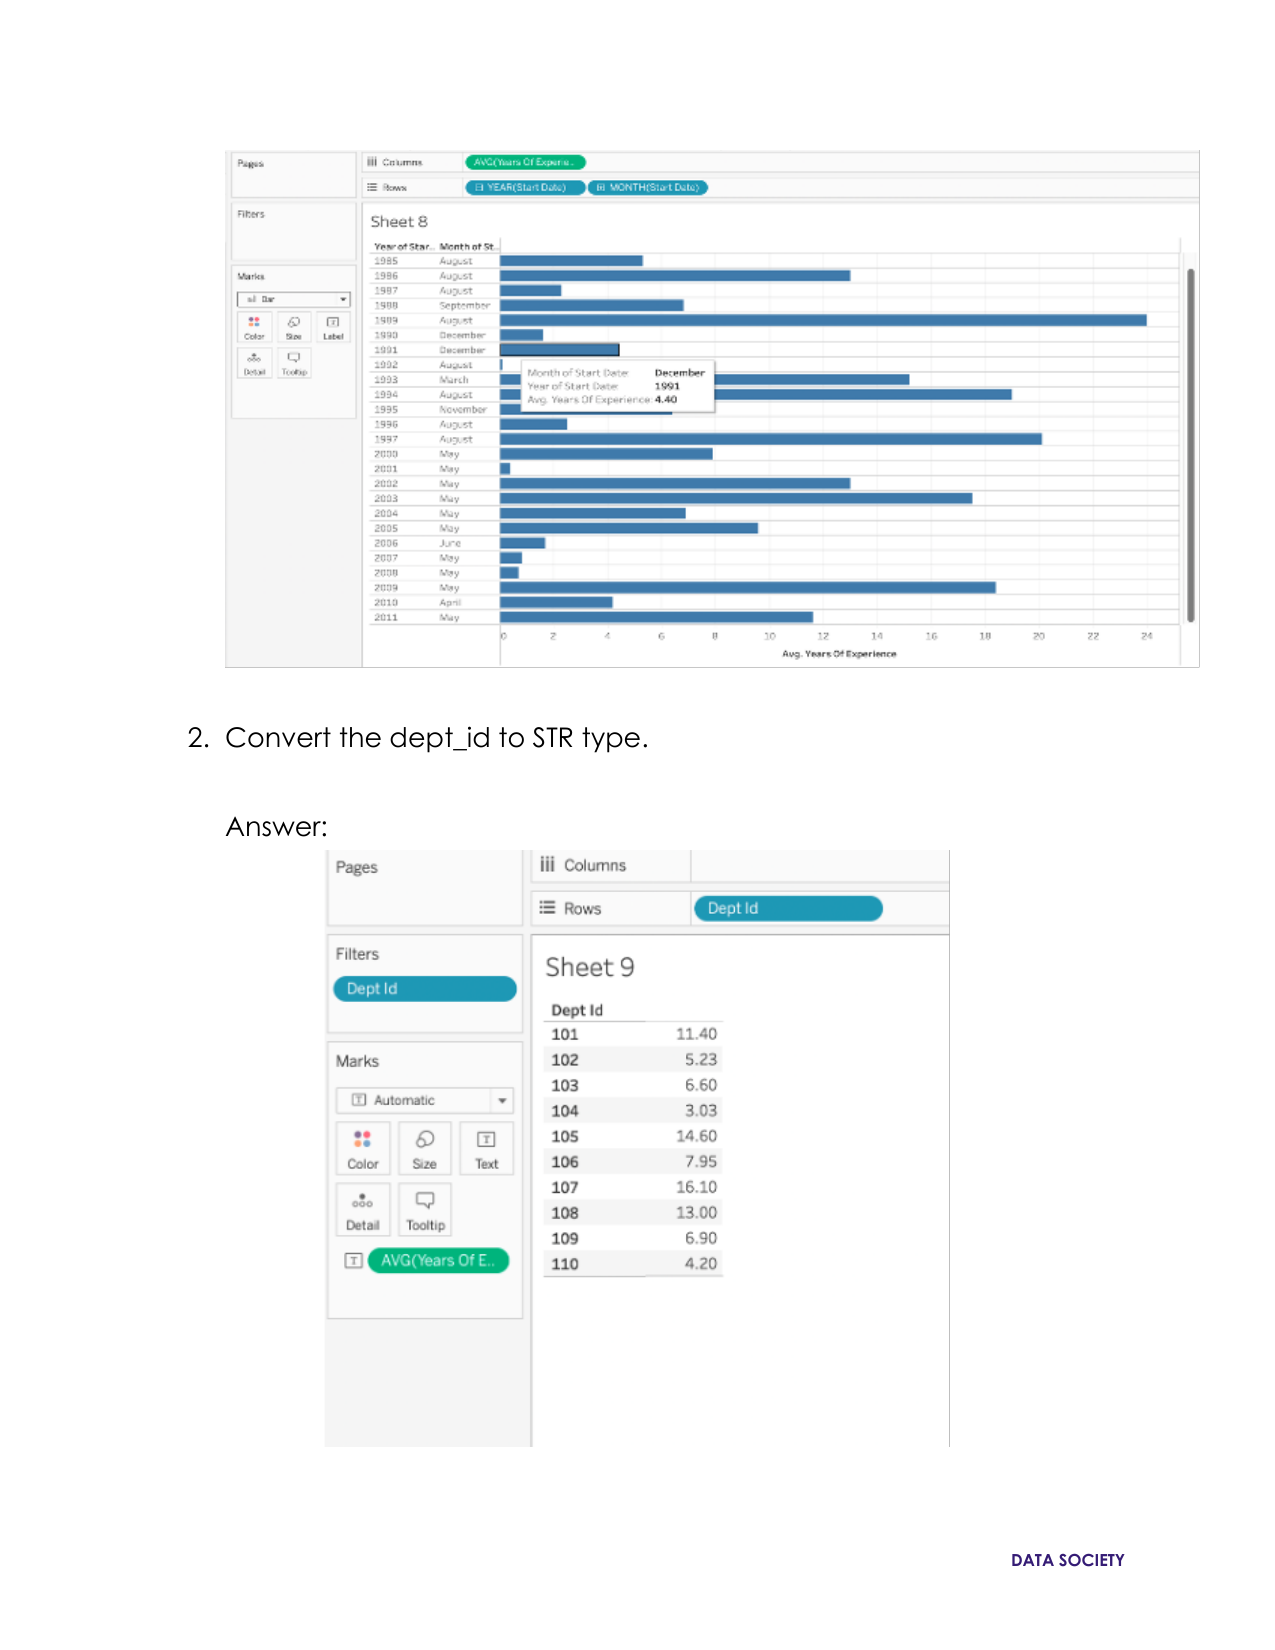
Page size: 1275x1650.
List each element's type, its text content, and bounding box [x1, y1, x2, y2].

list Convert the dept_id to STR type. [187, 717, 1125, 756]
text Answer: [150, 806, 1125, 844]
picture [225, 150, 1200, 669]
picture [324, 850, 951, 1447]
